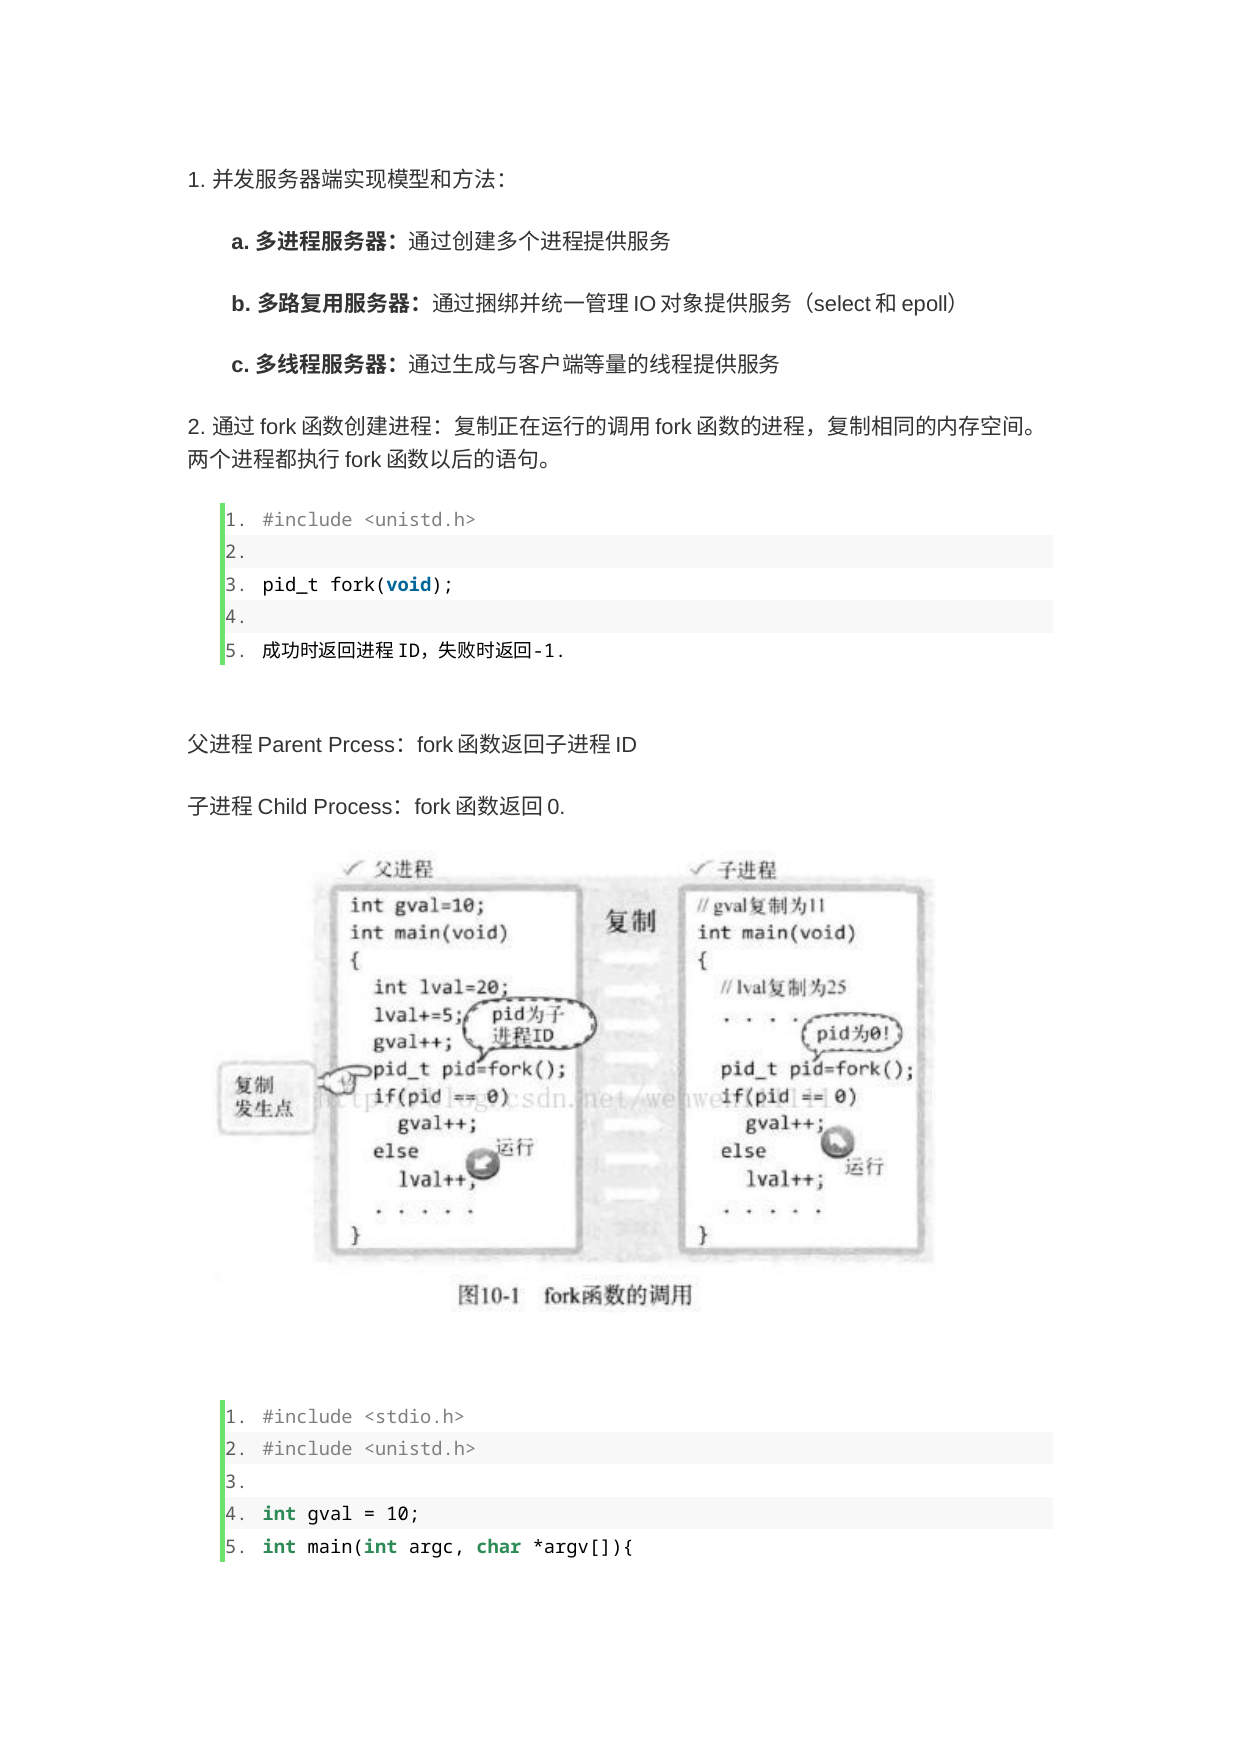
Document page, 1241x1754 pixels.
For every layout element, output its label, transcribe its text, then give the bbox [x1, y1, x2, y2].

text 父进程Parent Prcess：fork函数返回子进程ID [187, 727, 1053, 759]
list pid_t fork(void); [225, 568, 1053, 600]
list int gval = 10; [225, 1497, 1053, 1529]
list #include <unistd.h> [225, 1432, 1053, 1464]
text b. 多路复用服务器：通过捆绑并统一管理IO对象提供服务（select和epoll） [231, 285, 1053, 318]
text a. 多进程服务器：通过创建多个进程提供服务 [231, 224, 1053, 256]
list 成功时返回进程ID，失败时返回-1. [225, 633, 1053, 665]
picture [187, 850, 937, 1314]
text 2. 通过fork函数创建进程：复制正在运行的调用fork函数的进程，复制相同的内存空间。两个进程都执行fork函数以后的语句。 [187, 409, 1053, 474]
text c. 多线程服务器：通过生成与客户端等量的线程提供服务 [231, 347, 1053, 379]
list #include <unistd.h> [225, 503, 1053, 535]
text 子进程Child Process：fork函数返回0. [187, 789, 1053, 821]
text 1. 并发服务器端实现模型和方法： [187, 162, 1053, 194]
list int main(int argc, char *argv[]){ [225, 1529, 1053, 1562]
list #include <stdio.h> [220, 1399, 1053, 1432]
